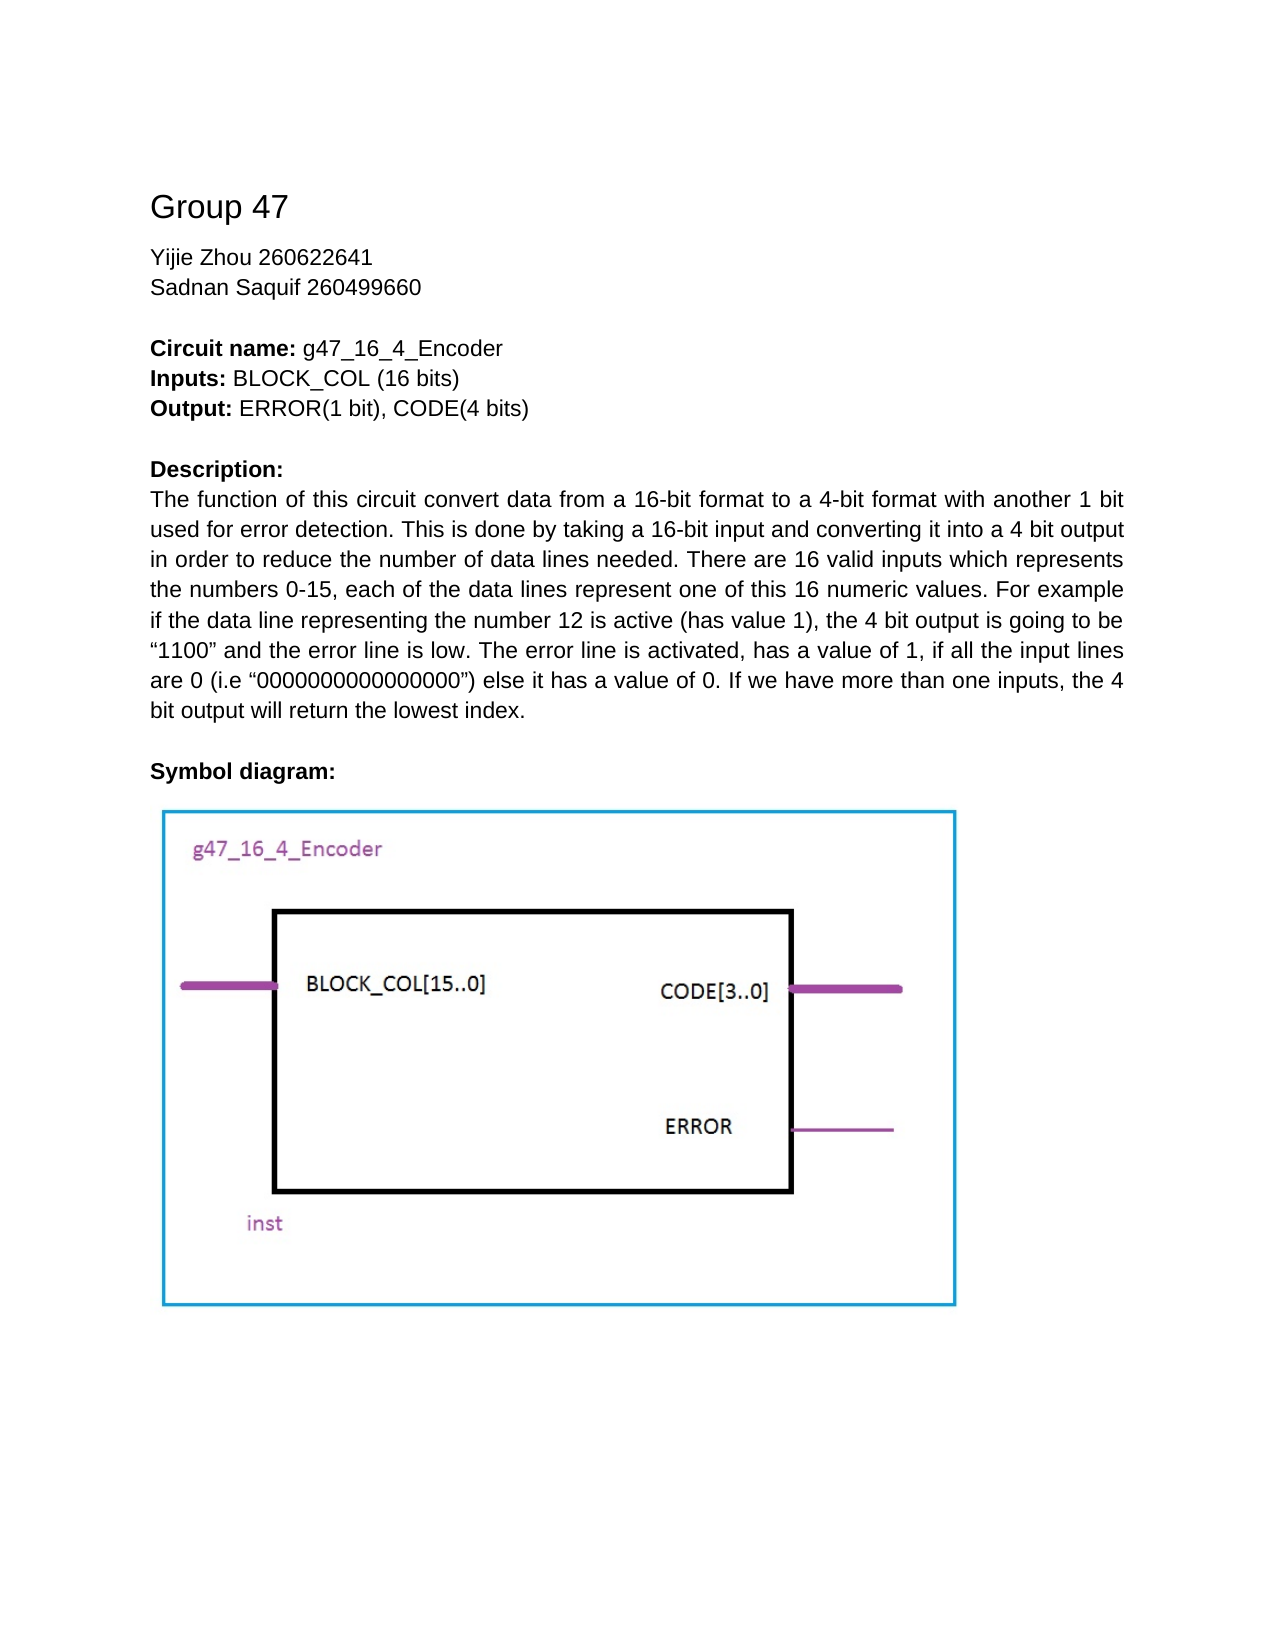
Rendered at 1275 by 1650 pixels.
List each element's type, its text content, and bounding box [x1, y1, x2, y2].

text Description: [150, 456, 1125, 482]
text Sadnan Saquif 260499660 [150, 274, 1125, 301]
text Output: ERROR(1 bit), CODE(4 bits) [150, 395, 1125, 422]
picture [150, 787, 997, 1347]
text Yijie Zhou 260622641 [150, 244, 1125, 271]
text The function of this circuit convert data from a 16-bit format to a 4-bit format with another 1 bit used for error detection. This is done by taking a 16-bit input and converting it into a 4 bit output in order to reduce the number of data lines needed. There are 16 valid inputs which represents the numbers 0-15, each of the data lines represent one of this 16 numeric values. For example if the data line representing the number 12 is active (has value 1), the 4 bit output is going to be “1100” and the error line is low. The error line is activated, has a value of 1, if all the input lines are 0 (i.e “0000000000000000”) else it has a value of 0. If we have more than one inputs, the 4 bit output will return the lowest index. [150, 486, 1125, 724]
text Inputs: BLOCK_COL (16 bits) [150, 365, 1125, 391]
subtitle Group 47 [150, 187, 1125, 226]
text Symbol diagram: [150, 758, 1125, 784]
text Circuit name: g47_16_4_Encoder [150, 335, 1125, 361]
